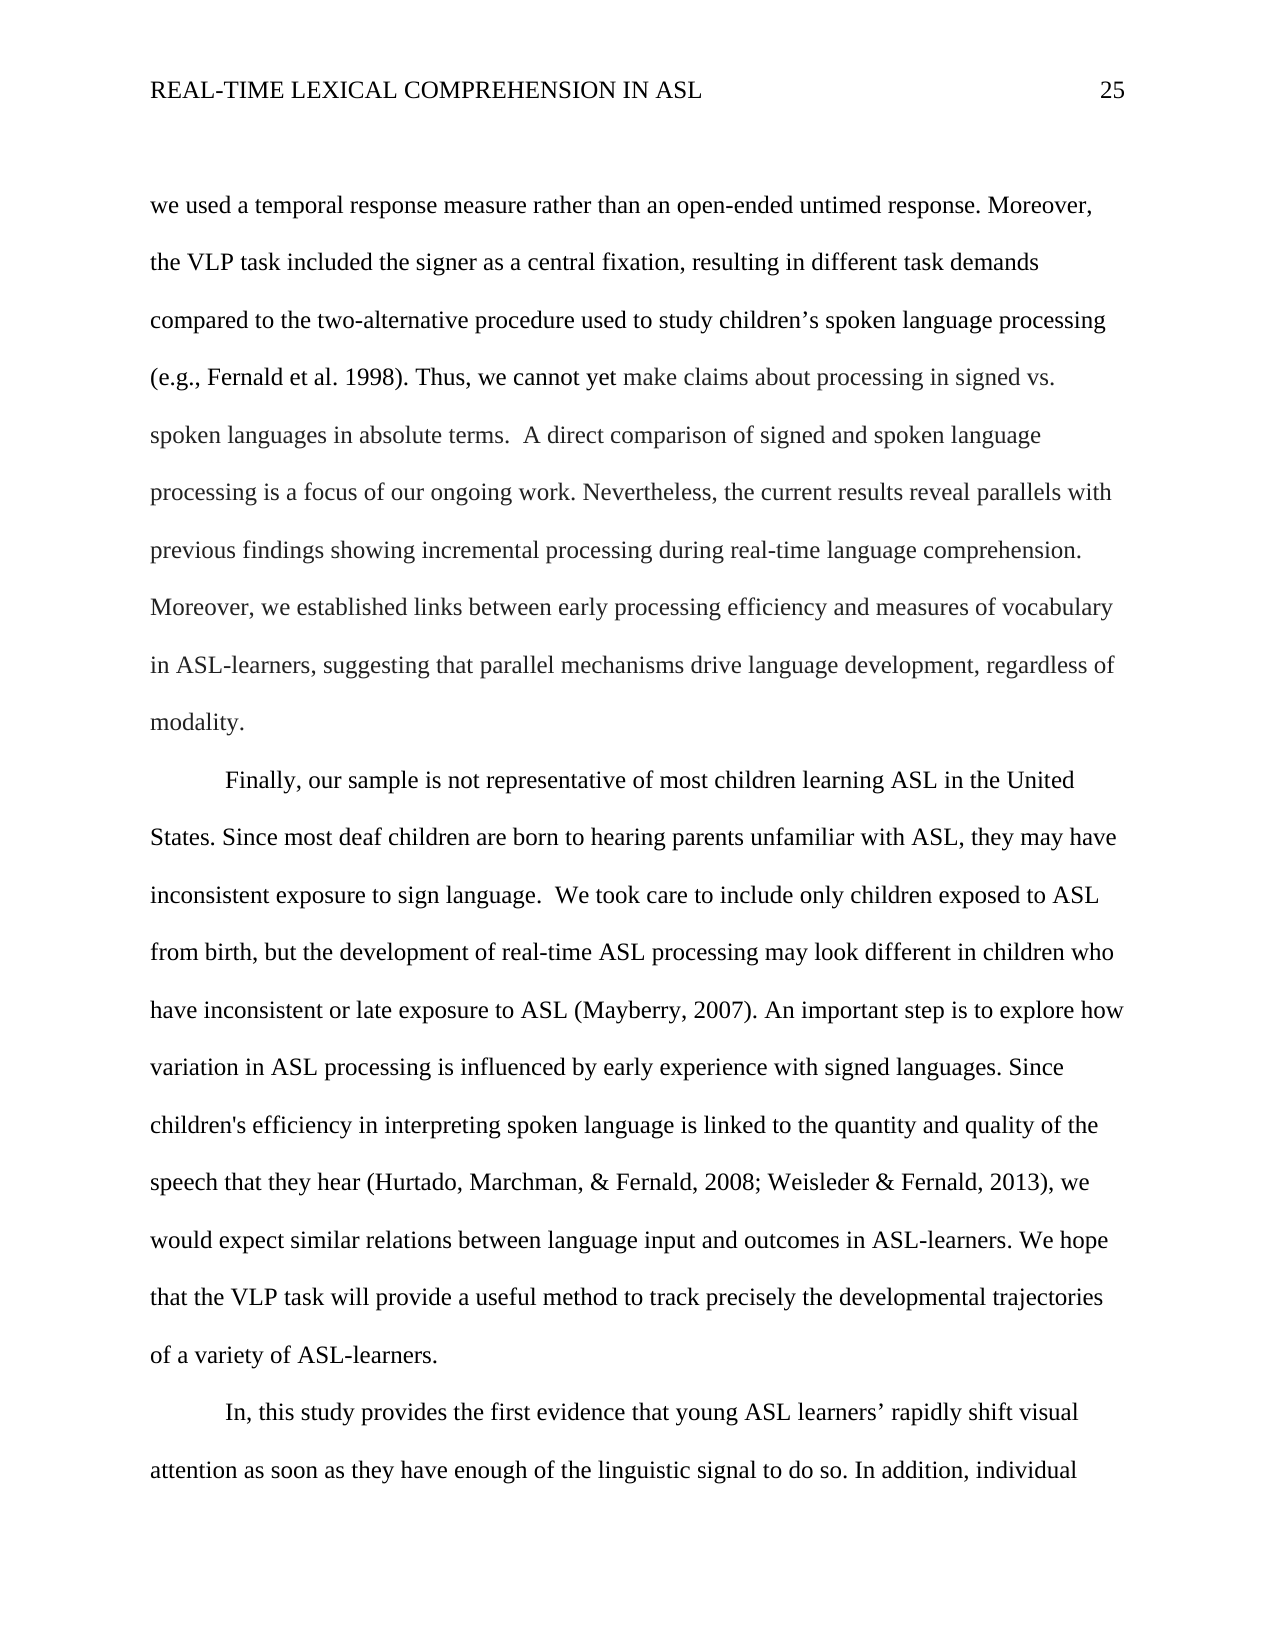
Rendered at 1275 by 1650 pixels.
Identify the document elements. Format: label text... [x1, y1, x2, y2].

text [150, 1397, 1125, 1484]
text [150, 190, 1125, 736]
text Finally, our sample is not representative of most children learning ASL in the United States. Since most deaf children are born to hearing parents unfamiliar with ASL, they may have inconsistent exposure to sign language. We took care to include only children exposed to ASL from birth, but the development of real-time ASL processing may look different in children who have inconsistent or late exposure to ASL (Mayberry, 2007). An important step is to explore how variation in ASL processing is influenced by early experience with signed languages. Since children's efficiency in interpreting spoken language is linked to the quantity and quality of the speech that they hear (Hurtado, Marchman, & Fernald, 2008; Weisleder & Fernald, 2013), we would expect similar relations between language input and outcomes in ASL-learners. We hope that the VLP task will provide a useful method to track precisely the developmental trajectories of a variety of ASL-learners. [150, 765, 1125, 1369]
